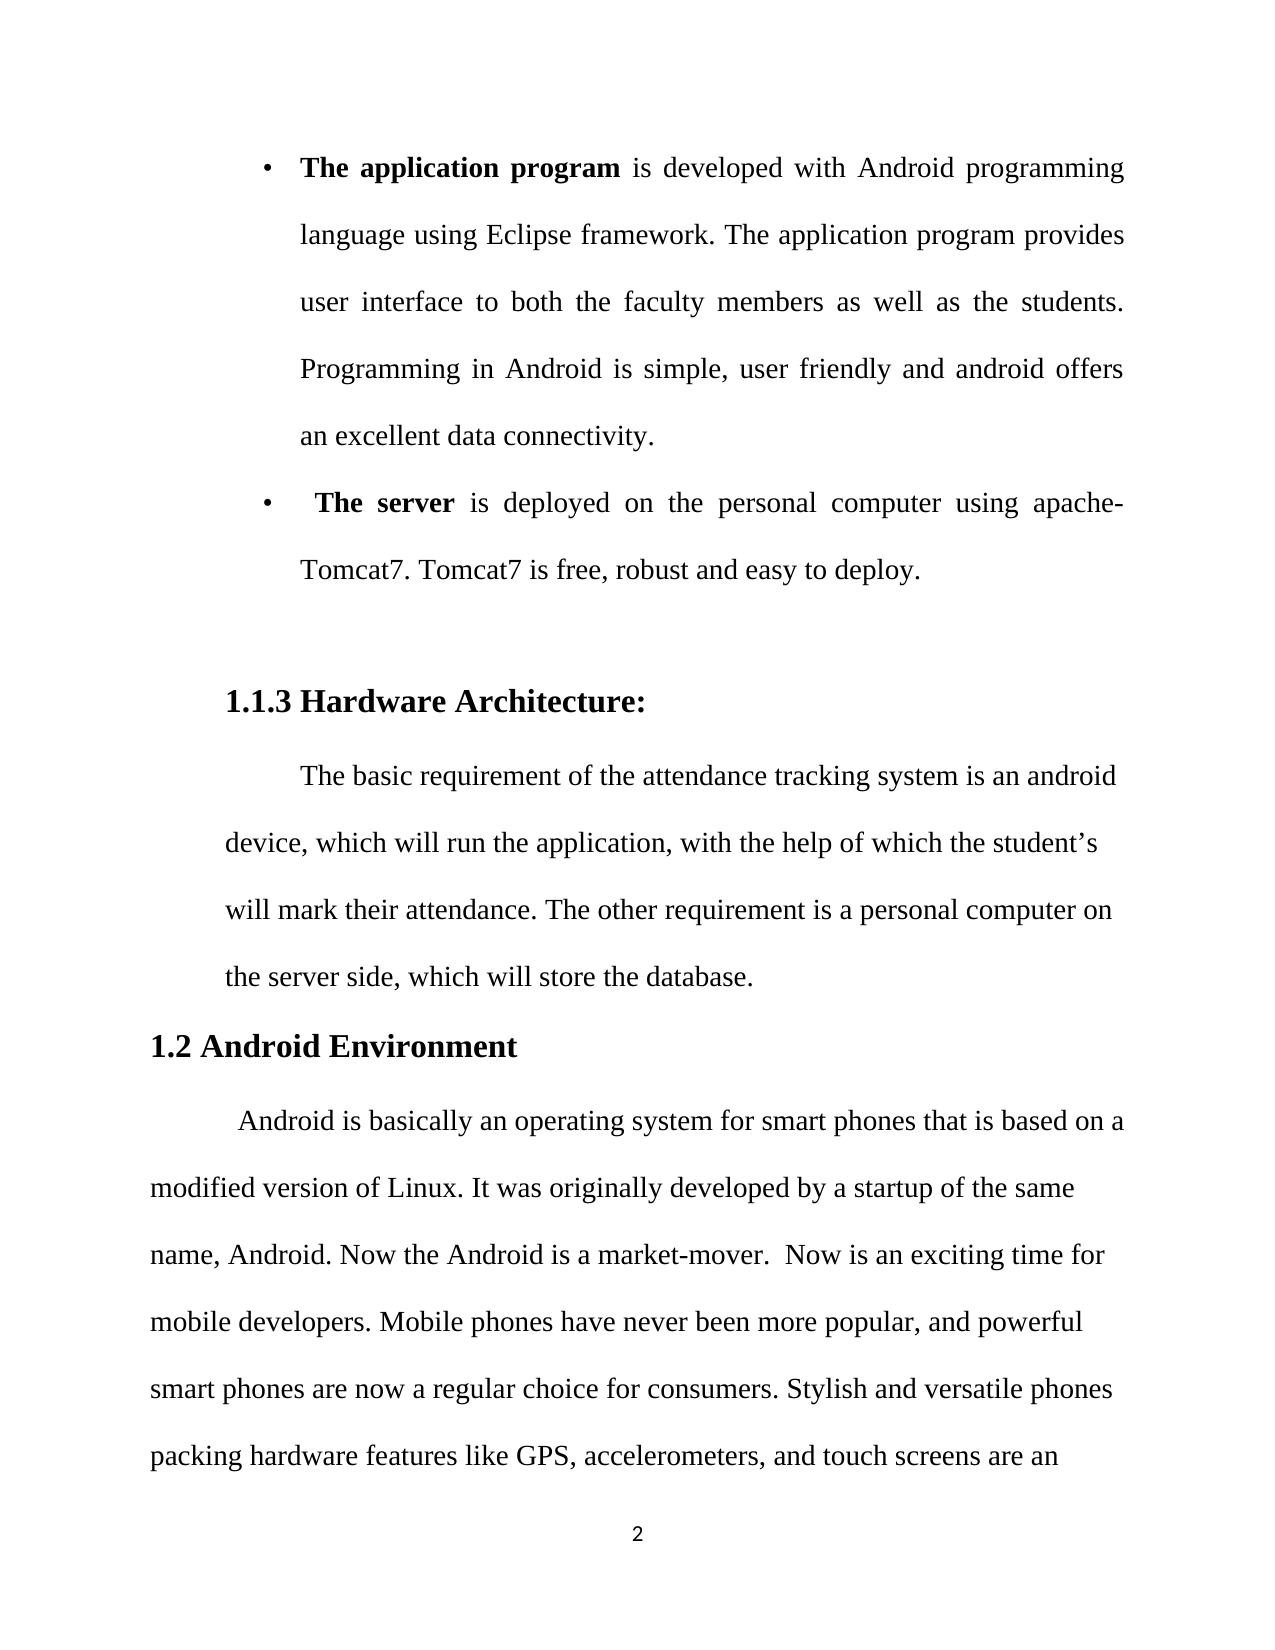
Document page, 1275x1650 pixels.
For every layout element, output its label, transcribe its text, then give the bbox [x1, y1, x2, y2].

list The application program is developed with Android programming language using Eclipse framework. The application program provides user interface to both the faculty members as well as the students. Programming in Android is simple, user friendly and android offers an excellent data connectivity. [262, 150, 1125, 452]
text 1.1.3 Hardware Architecture: [150, 681, 1125, 719]
text The basic requirement of the attendance tracking system is an android device, which will run the application, with the help of which the student’s will mark their attendance. The other requirement is a personal computer on the server side, which will store the database. [225, 758, 1125, 993]
text 1.2 Android Environment [150, 1026, 1125, 1064]
list The server is deployed on the personal computer using apache-Tomcat7. Tomcat7 is free, robust and easy to deploy. [262, 485, 1125, 586]
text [150, 1103, 1125, 1472]
